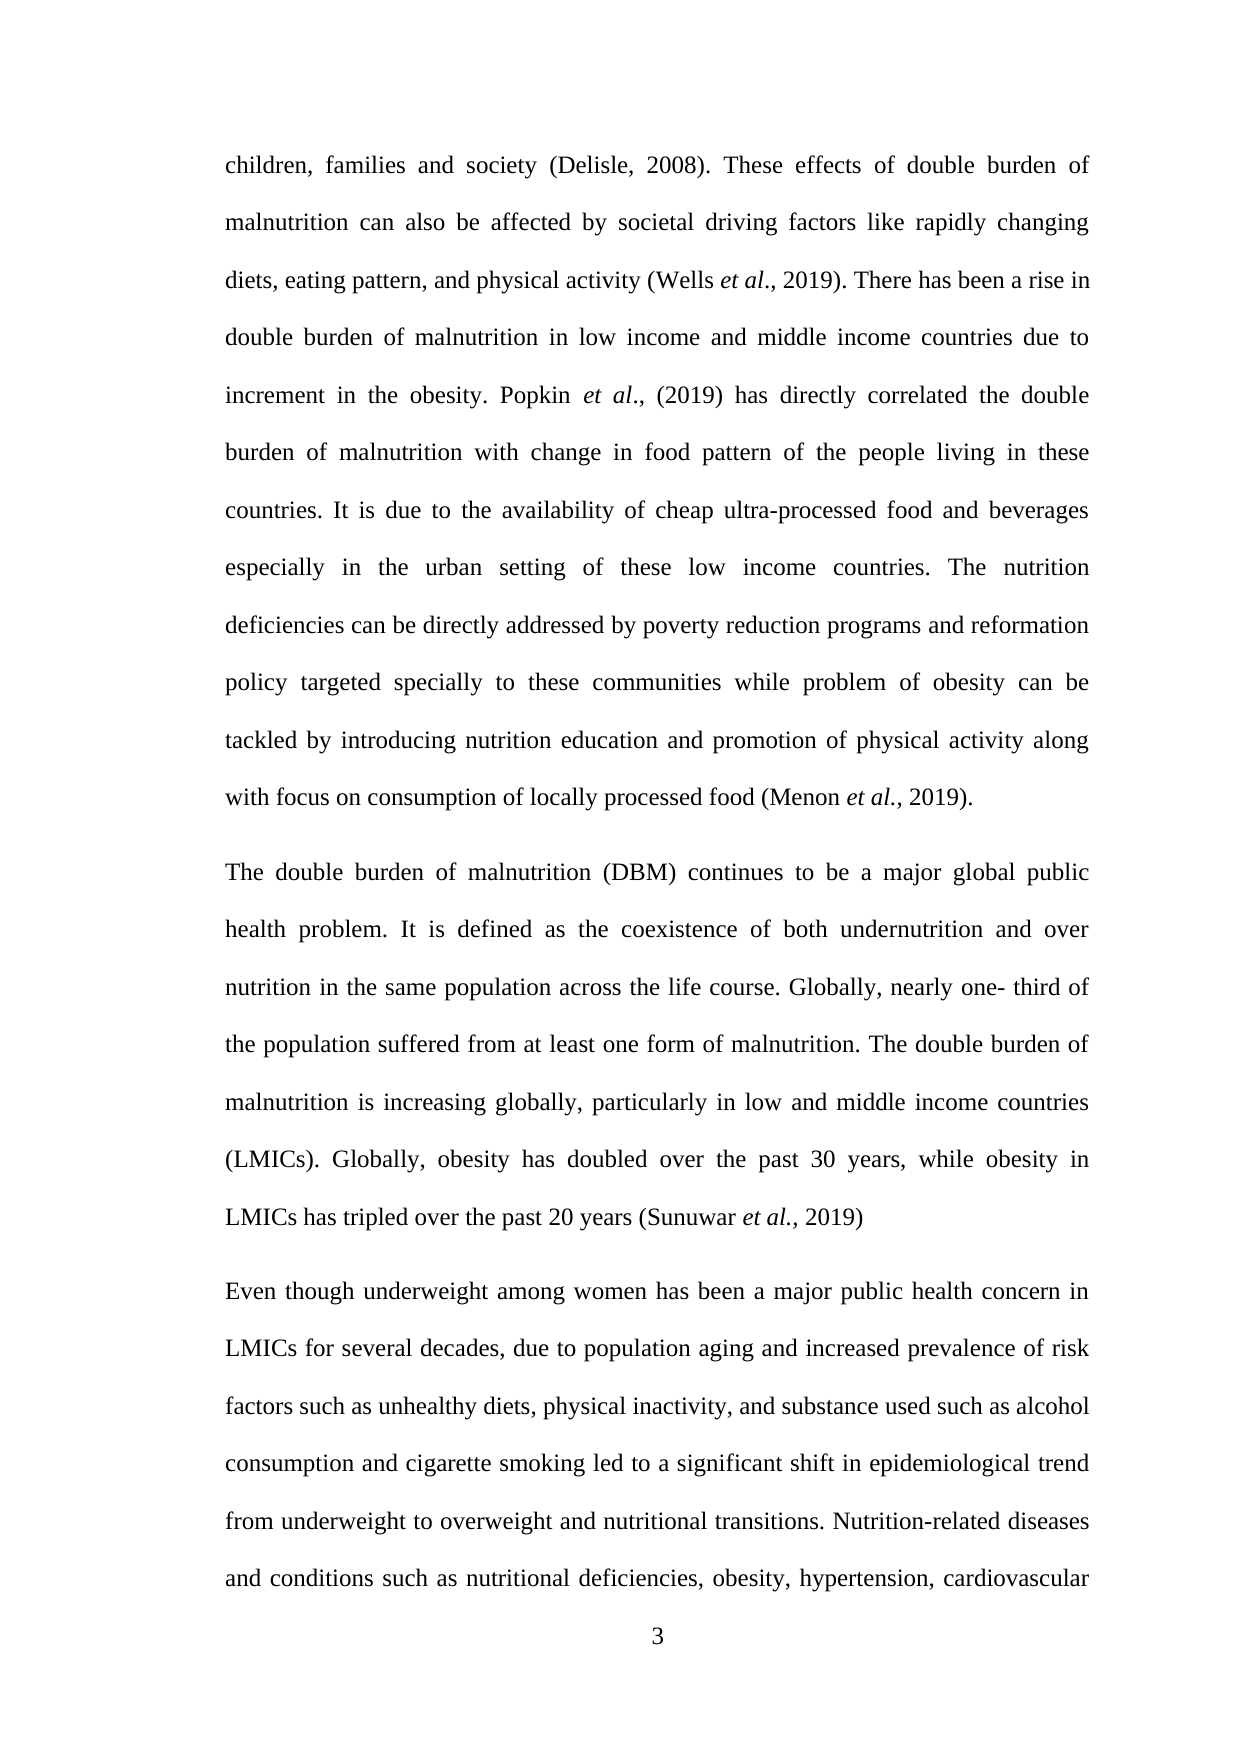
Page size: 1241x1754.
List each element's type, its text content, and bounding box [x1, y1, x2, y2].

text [225, 150, 1090, 811]
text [225, 1276, 1090, 1592]
text The double burden of malnutrition (DBM) continues to be a major global public health problem. It is defined as the coexistence of both undernutrition and over nutrition in the same population across the life course. Globally, nearly one- third of the population suffered from at least one form of malnutrition. The double burden of malnutrition is increasing globally, particularly in low and middle income countries (LMICs). Globally, obesity has doubled over the past 30 years, while obesity in LMICs has tripled over the past 20 years (Sunuwar et al., 2019) [225, 857, 1090, 1230]
